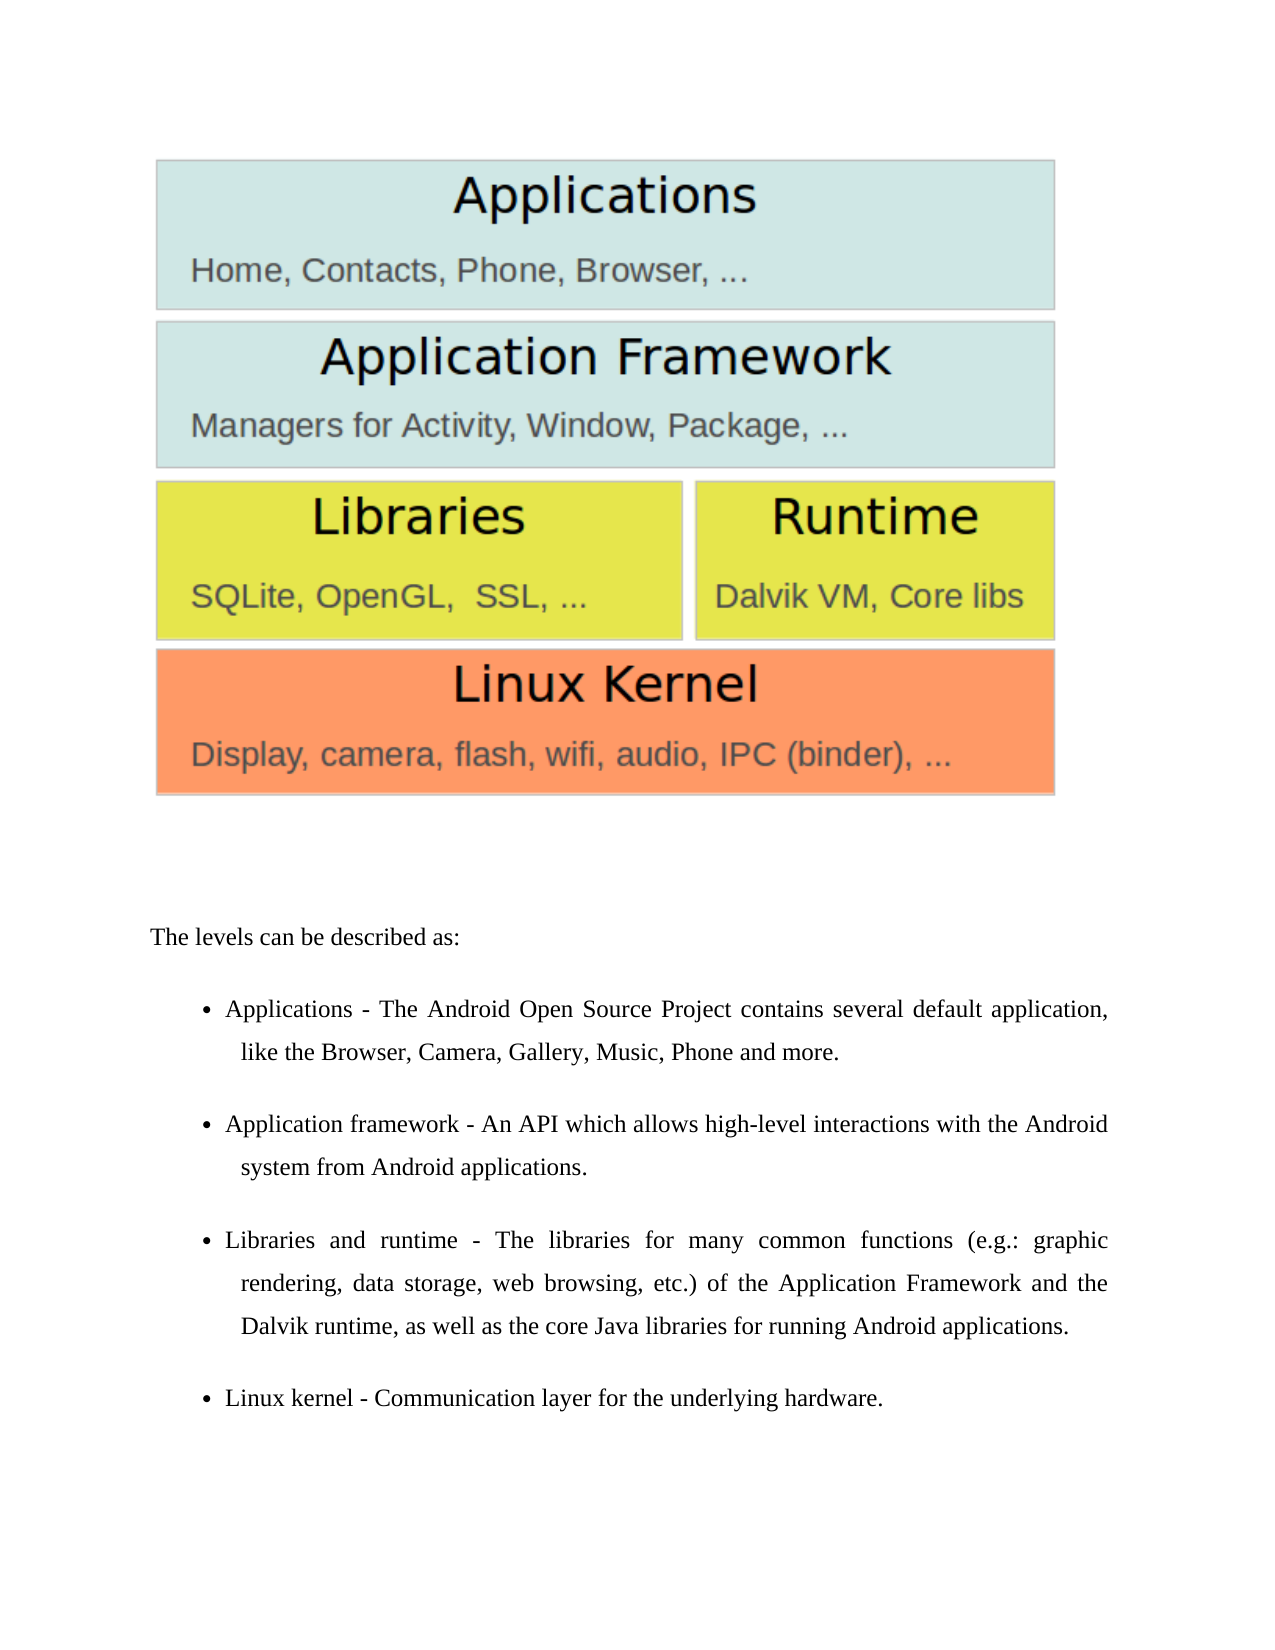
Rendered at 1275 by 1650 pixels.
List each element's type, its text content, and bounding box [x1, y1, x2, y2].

text The levels can be described as: [150, 922, 1109, 950]
list Application framework - An API which allows high-level interactions with the Android system from Android applications. [203, 1109, 1109, 1181]
picture [150, 150, 1068, 807]
list Libraries and runtime - The libraries for many common functions (e.g.: graphic rendering, data storage, web browsing, etc.) of the Application Framework and the Dalvik runtime, as well as the core Java libraries for running Android applications. [203, 1225, 1109, 1340]
list Linux kernel - Communication layer for the underlying hardware. [203, 1383, 1109, 1412]
list Applications - The Android Open Source Project contains several default application, like the Browser, Camera, Gallery, Music, Phone and more. [203, 994, 1109, 1066]
